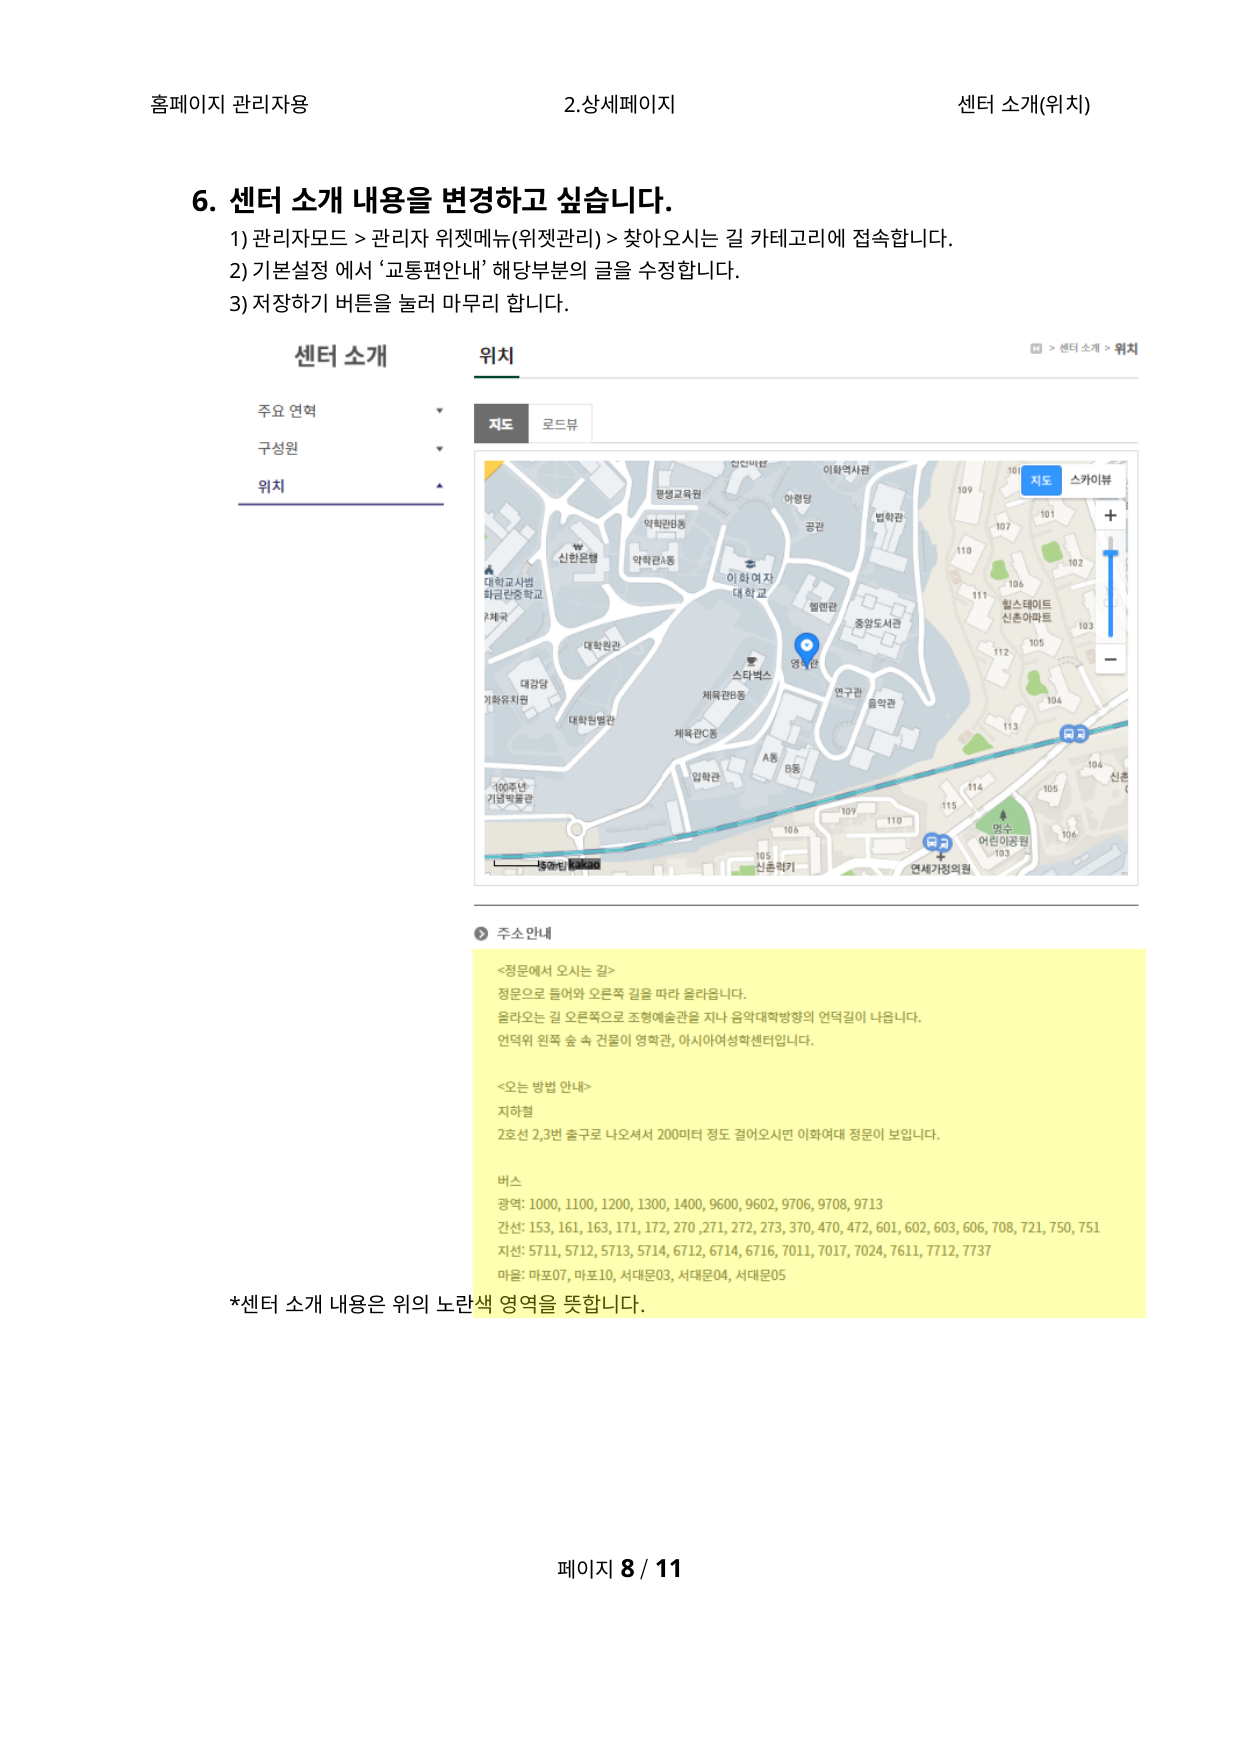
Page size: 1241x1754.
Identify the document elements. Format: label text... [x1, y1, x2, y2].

picture [229, 320, 1170, 1286]
